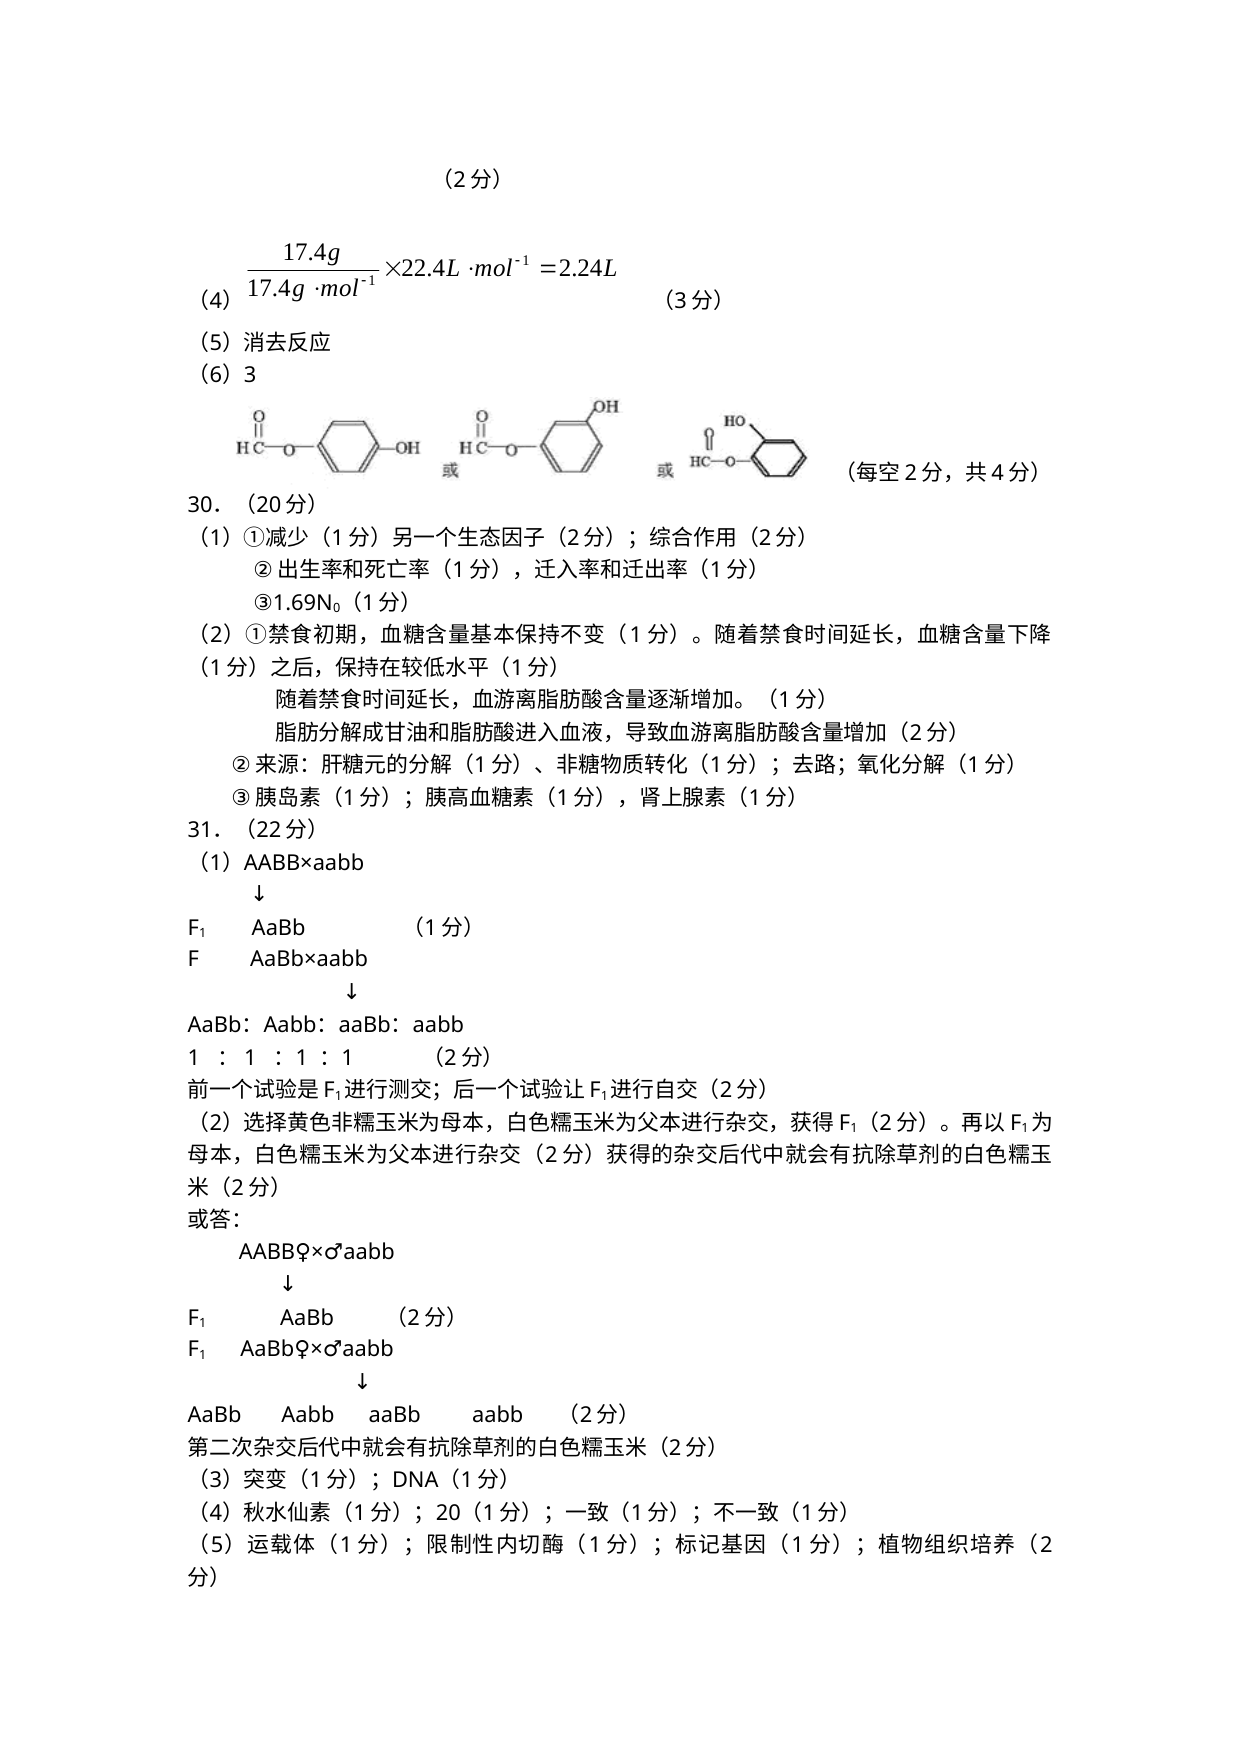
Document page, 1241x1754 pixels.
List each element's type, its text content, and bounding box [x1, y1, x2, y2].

text （每空2分，共4分） [187, 454, 1053, 487]
text （5）消去反应 [187, 324, 1053, 357]
text （5）运载体（1分）；限制性内切酶（1分）；标记基因（1分）；植物组织培养（2分） [187, 1527, 1053, 1592]
text （6）3 [187, 357, 1053, 389]
text 第二次杂交后代中就会有抗除草剂的白色糯玉米（2分） [187, 1429, 1053, 1462]
text （4）秋水仙素（1分）；20（1分）；一致（1分）；不一致（1分） [187, 1494, 1053, 1527]
text （1）①减少（1分）另一个生态因子（2分）；综合作用（2分） [187, 519, 1053, 552]
text 脂肪分解成甘油和脂肪酸进入血液，导致血游离脂肪酸含量增加（2分） [187, 714, 1053, 747]
text ↓ [187, 1364, 1053, 1397]
text ↓ [187, 877, 1053, 909]
text F1 AaBb♀×♂aabb [187, 1332, 1053, 1364]
text F1 AaBb （1分） [187, 909, 1053, 942]
text AaBb：Aabb：aaBb：aabb [187, 1007, 1053, 1039]
text 31．（22分） [187, 812, 1053, 844]
text 1 ： 1 ：1 ：1 （2分） [187, 1039, 1053, 1072]
text （2）①禁食初期，血糖含量基本保持不变（1分）。随着禁食时间延长，血糖含量下降（1分）之后，保持在较低水平（1分） [187, 617, 1053, 682]
text （4） （3分） [187, 227, 1053, 324]
text AABB♀×♂aabb [187, 1234, 1053, 1267]
text AaBb Aabb aaBb aabb （2分） [187, 1397, 1053, 1429]
text 随着禁食时间延长，血游离脂肪酸含量逐渐增加。（1分） [187, 682, 1053, 714]
text （3）突变（1分）；DNA（1分） [187, 1462, 1053, 1494]
text （2分） [187, 162, 1053, 194]
text ③胰岛素（1分）；胰高血糖素（1分），肾上腺素（1分） [187, 779, 1053, 812]
text ②出生率和死亡率（1分），迁入率和迁出率（1分） [187, 552, 1053, 584]
text ②来源：肝糖元的分解（1分）、非糖物质转化（1分）；去路；氧化分解（1分） [187, 747, 1053, 779]
text ↓ [187, 974, 1053, 1007]
text 30．（20分） [187, 487, 1053, 519]
text F1 AaBb （2分） [187, 1299, 1053, 1332]
text ↓ [187, 1267, 1053, 1299]
text （2）选择黄色非糯玉米为母本，白色糯玉米为父本进行杂交，获得F1（2分）。再以F1为母本，白色糯玉米为父本进行杂交（2分）获得的杂交后代中就会有抗除草剂的白色糯玉米（2分） [187, 1104, 1053, 1202]
picture [235, 397, 810, 454]
text 或答： [187, 1202, 1053, 1234]
text 前一个试验是F1进行测交；后一个试验让F1进行自交（2分） [187, 1072, 1053, 1104]
text ③1.69N0（1分） [187, 584, 1053, 617]
text （1）AABB×aabb [187, 844, 1053, 877]
text F AaBb×aabb [187, 942, 1053, 974]
